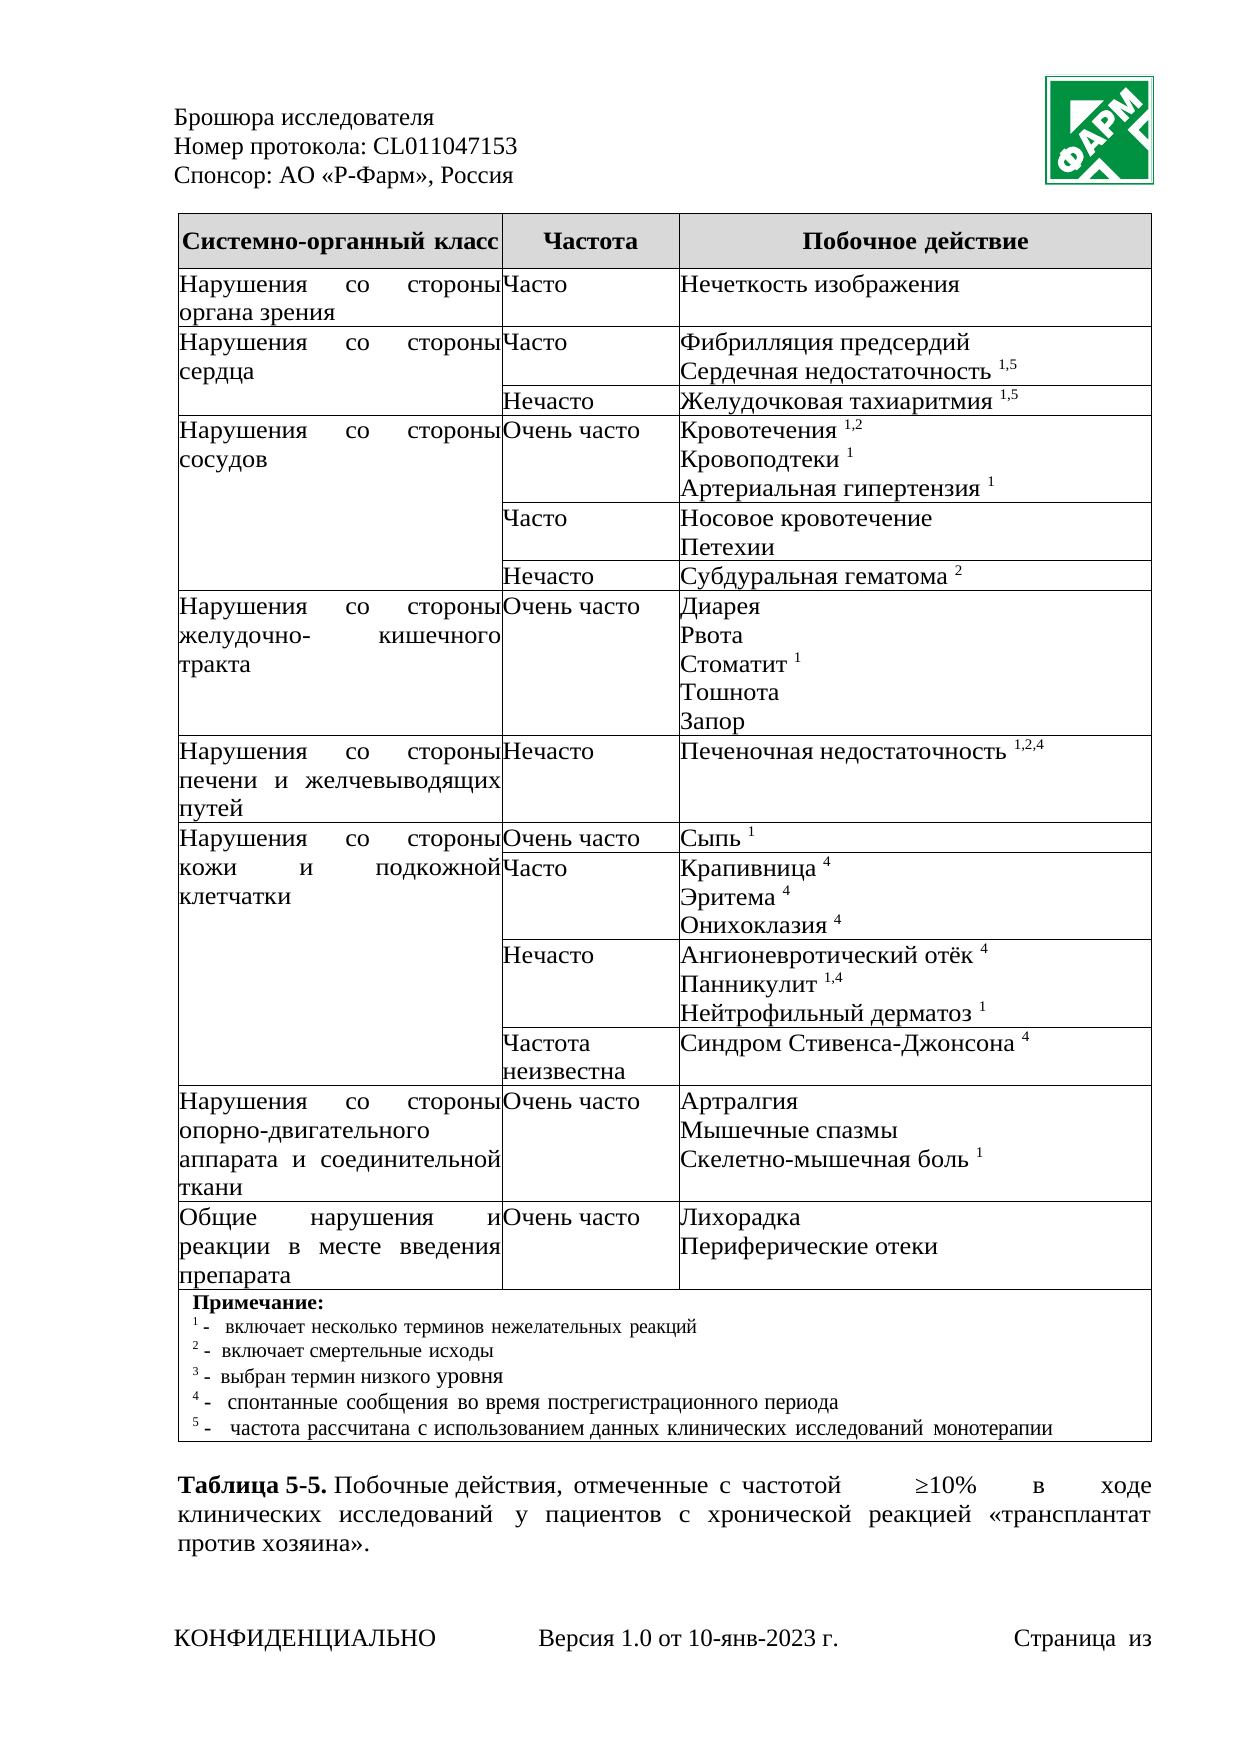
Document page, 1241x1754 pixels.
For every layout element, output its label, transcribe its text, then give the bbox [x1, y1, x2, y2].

text Таблица 5-5. Побочные действия, отмеченные с частотой ≥10% в ходе клинических исследований у пациентов с хронической реакцией «трансплантат против хозяина». [177, 1471, 1152, 1557]
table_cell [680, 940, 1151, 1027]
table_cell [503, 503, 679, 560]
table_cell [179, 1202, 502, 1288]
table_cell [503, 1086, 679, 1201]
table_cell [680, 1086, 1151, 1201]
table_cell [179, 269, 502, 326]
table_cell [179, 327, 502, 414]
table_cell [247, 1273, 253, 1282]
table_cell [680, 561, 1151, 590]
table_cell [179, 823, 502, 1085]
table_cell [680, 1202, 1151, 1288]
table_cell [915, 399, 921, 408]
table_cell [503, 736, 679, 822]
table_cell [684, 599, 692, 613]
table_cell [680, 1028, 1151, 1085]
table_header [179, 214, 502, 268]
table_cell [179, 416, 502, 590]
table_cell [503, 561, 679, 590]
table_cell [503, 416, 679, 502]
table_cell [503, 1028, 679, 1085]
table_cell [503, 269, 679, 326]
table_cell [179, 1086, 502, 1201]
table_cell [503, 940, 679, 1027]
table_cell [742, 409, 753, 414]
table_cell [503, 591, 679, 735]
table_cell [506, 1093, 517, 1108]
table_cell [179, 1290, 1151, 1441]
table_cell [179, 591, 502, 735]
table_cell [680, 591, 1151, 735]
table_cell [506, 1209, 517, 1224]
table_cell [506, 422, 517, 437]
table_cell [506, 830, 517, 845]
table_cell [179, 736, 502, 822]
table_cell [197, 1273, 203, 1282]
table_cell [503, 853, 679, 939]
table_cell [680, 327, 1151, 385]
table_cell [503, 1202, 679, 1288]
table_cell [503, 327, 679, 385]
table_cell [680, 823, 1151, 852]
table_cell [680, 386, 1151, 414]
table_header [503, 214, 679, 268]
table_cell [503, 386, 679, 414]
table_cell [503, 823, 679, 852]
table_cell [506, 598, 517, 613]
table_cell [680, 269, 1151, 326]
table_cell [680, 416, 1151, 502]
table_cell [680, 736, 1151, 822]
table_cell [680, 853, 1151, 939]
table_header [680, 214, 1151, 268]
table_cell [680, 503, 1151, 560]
